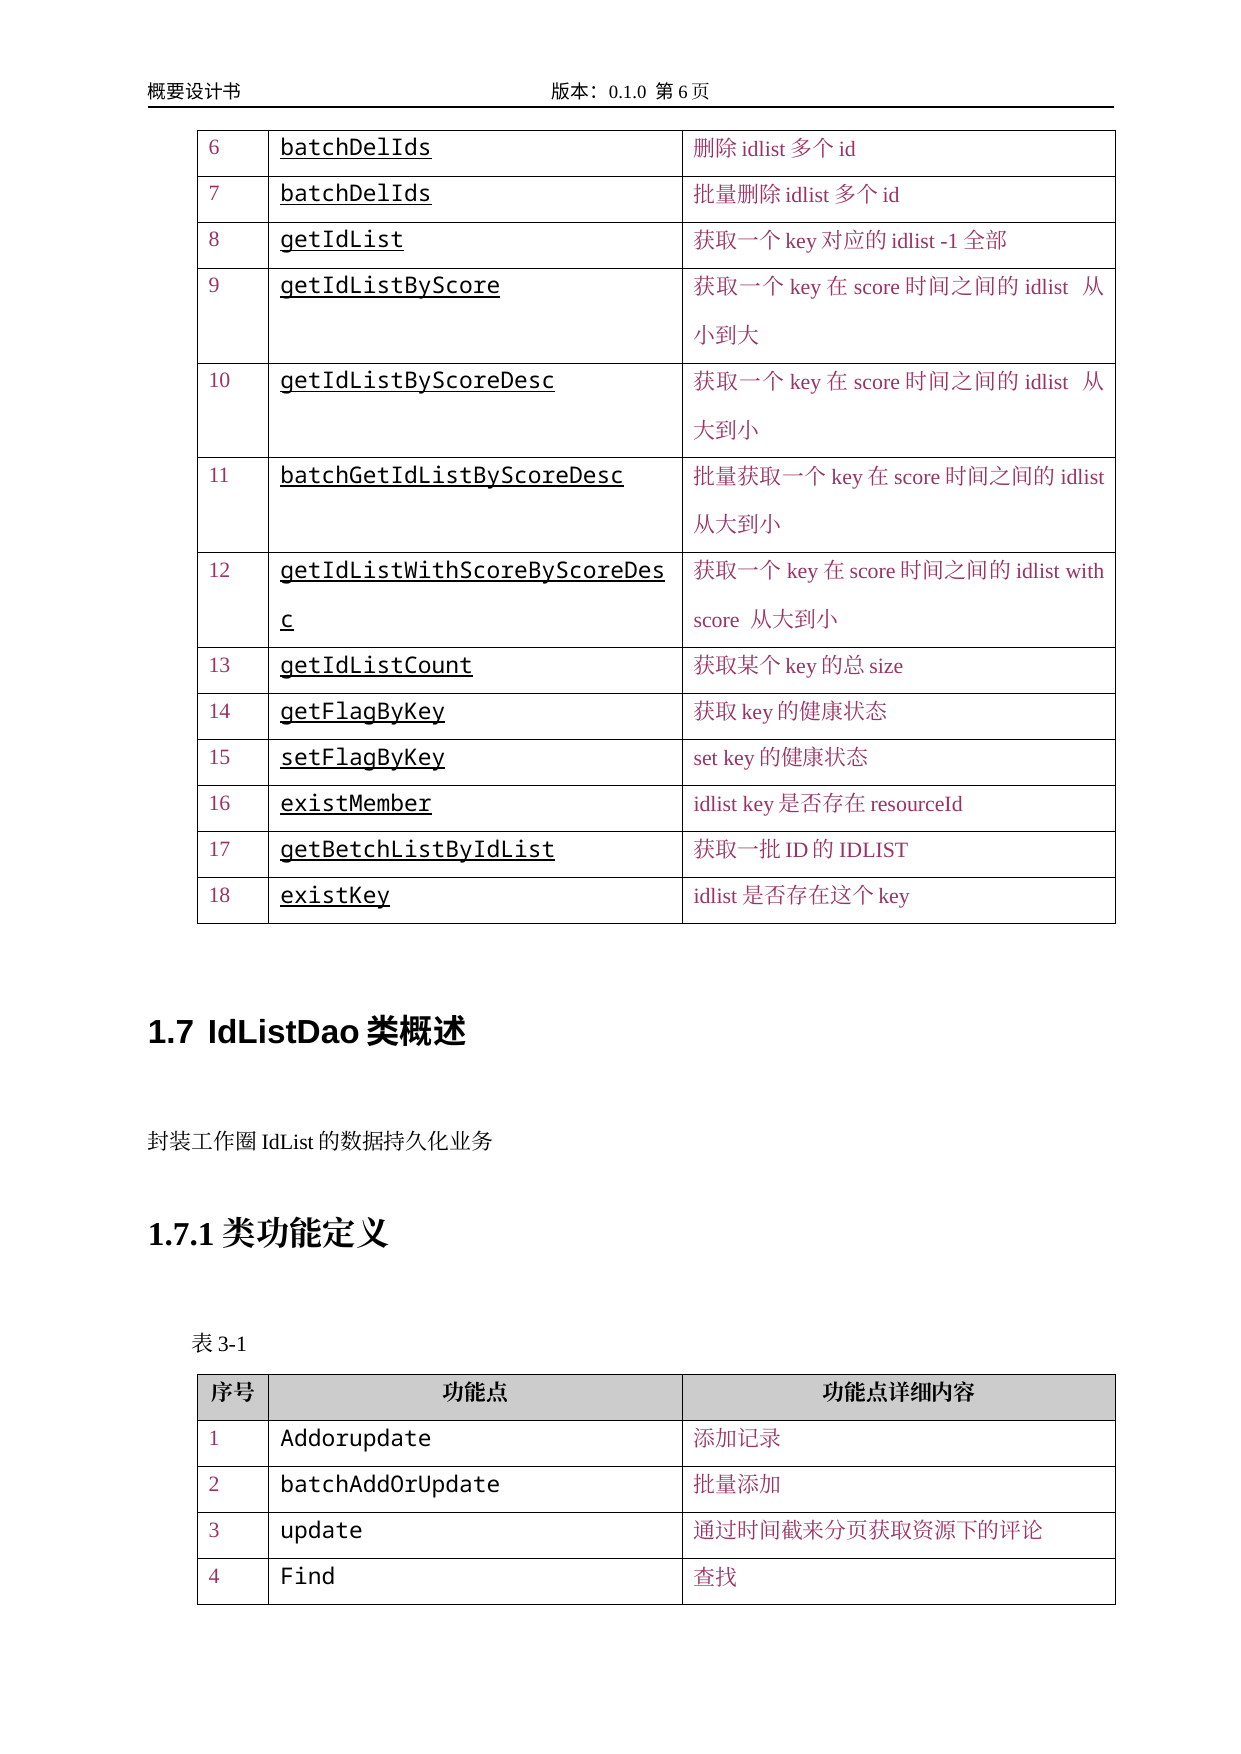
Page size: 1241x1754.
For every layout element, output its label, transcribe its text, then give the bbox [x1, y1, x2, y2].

table_cell 3 [198, 1513, 268, 1558]
table_cell getIdList [269, 223, 682, 268]
table_cell set key的健康状态 [683, 740, 1115, 785]
table_cell 1 [198, 1421, 268, 1466]
table_cell update [269, 1513, 682, 1558]
table_cell batchDelIds [269, 177, 682, 222]
table_cell existMember [269, 786, 682, 831]
table_cell 11 [198, 458, 268, 552]
table_cell 获取一个key在score时间之间的idlist 从小到大 [683, 269, 1115, 362]
text 封装工作圈IdList的数据持久化业务 [148, 1123, 1152, 1156]
text 表3-1 [148, 1326, 1152, 1358]
table_cell 批量添加 [683, 1467, 1115, 1512]
table_cell 删除idlist 多个id [683, 131, 1115, 176]
table_header 功能点 [269, 1375, 682, 1420]
table_cell 获取一个key在score时间之间的idlist 从大到小 [683, 364, 1115, 457]
table_header 序号 [198, 1375, 268, 1420]
table_header 功能点详细内容 [683, 1375, 1115, 1420]
table_cell 2 [198, 1467, 268, 1512]
table_cell 通过时间截来分页获取资源下的评论 [683, 1513, 1115, 1558]
table_cell existKey [269, 878, 682, 923]
table_cell batchGetIdListByScoreDesc [269, 458, 682, 552]
table_cell 9 [198, 269, 268, 362]
table_cell 4 [198, 1559, 268, 1604]
table_cell getBetchListByIdList [269, 832, 682, 877]
table_cell 获取key的健康状态 [683, 694, 1115, 739]
table_cell Addorupdate [269, 1421, 682, 1466]
table_cell Find [269, 1559, 682, 1604]
table_cell 添加记录 [683, 1421, 1115, 1466]
table_cell getFlagByKey [269, 694, 682, 739]
table_cell 12 [198, 553, 268, 647]
subtitle IdListDao类概述 [148, 996, 1152, 1061]
table_cell getIdListByScoreDesc [269, 364, 682, 457]
table_cell 13 [198, 648, 268, 693]
table_cell idlist 是否存在这个key [683, 878, 1115, 923]
table_cell 15 [198, 740, 268, 785]
table_cell setFlagByKey [269, 740, 682, 785]
table_cell 18 [198, 878, 268, 923]
table_cell 6 [198, 131, 268, 176]
table_cell 获取某个key的总size [683, 648, 1115, 693]
table_cell 批量删除idlist 多个id [683, 177, 1115, 222]
table_cell 获取一批ID的IDLIST [683, 832, 1115, 877]
subtitle 类功能定义 [148, 1199, 1152, 1264]
table_cell idlist key是否存在resourceId [683, 786, 1115, 831]
table_cell 批量获取一个key在score时间之间的idlist 从大到小 [683, 458, 1115, 552]
table_cell getIdListCount [269, 648, 682, 693]
table_cell getIdListByScore [269, 269, 682, 362]
table_cell batchDelIds [269, 131, 682, 176]
table_cell 获取一个key在score时间之间的idlist with score 从大到小 [683, 553, 1115, 647]
table_cell 获取一个key对应的idlist -1全部 [683, 223, 1115, 268]
table_cell 8 [198, 223, 268, 268]
table_cell 14 [198, 694, 268, 739]
table_cell 10 [198, 364, 268, 457]
table_cell batchAddOrUpdate [269, 1467, 682, 1512]
table_cell 查找 [683, 1559, 1115, 1604]
table_cell 16 [198, 786, 268, 831]
table_cell 7 [198, 177, 268, 222]
table_cell 17 [198, 832, 268, 877]
table_cell getIdListWithScoreByScoreDesc [269, 553, 682, 647]
